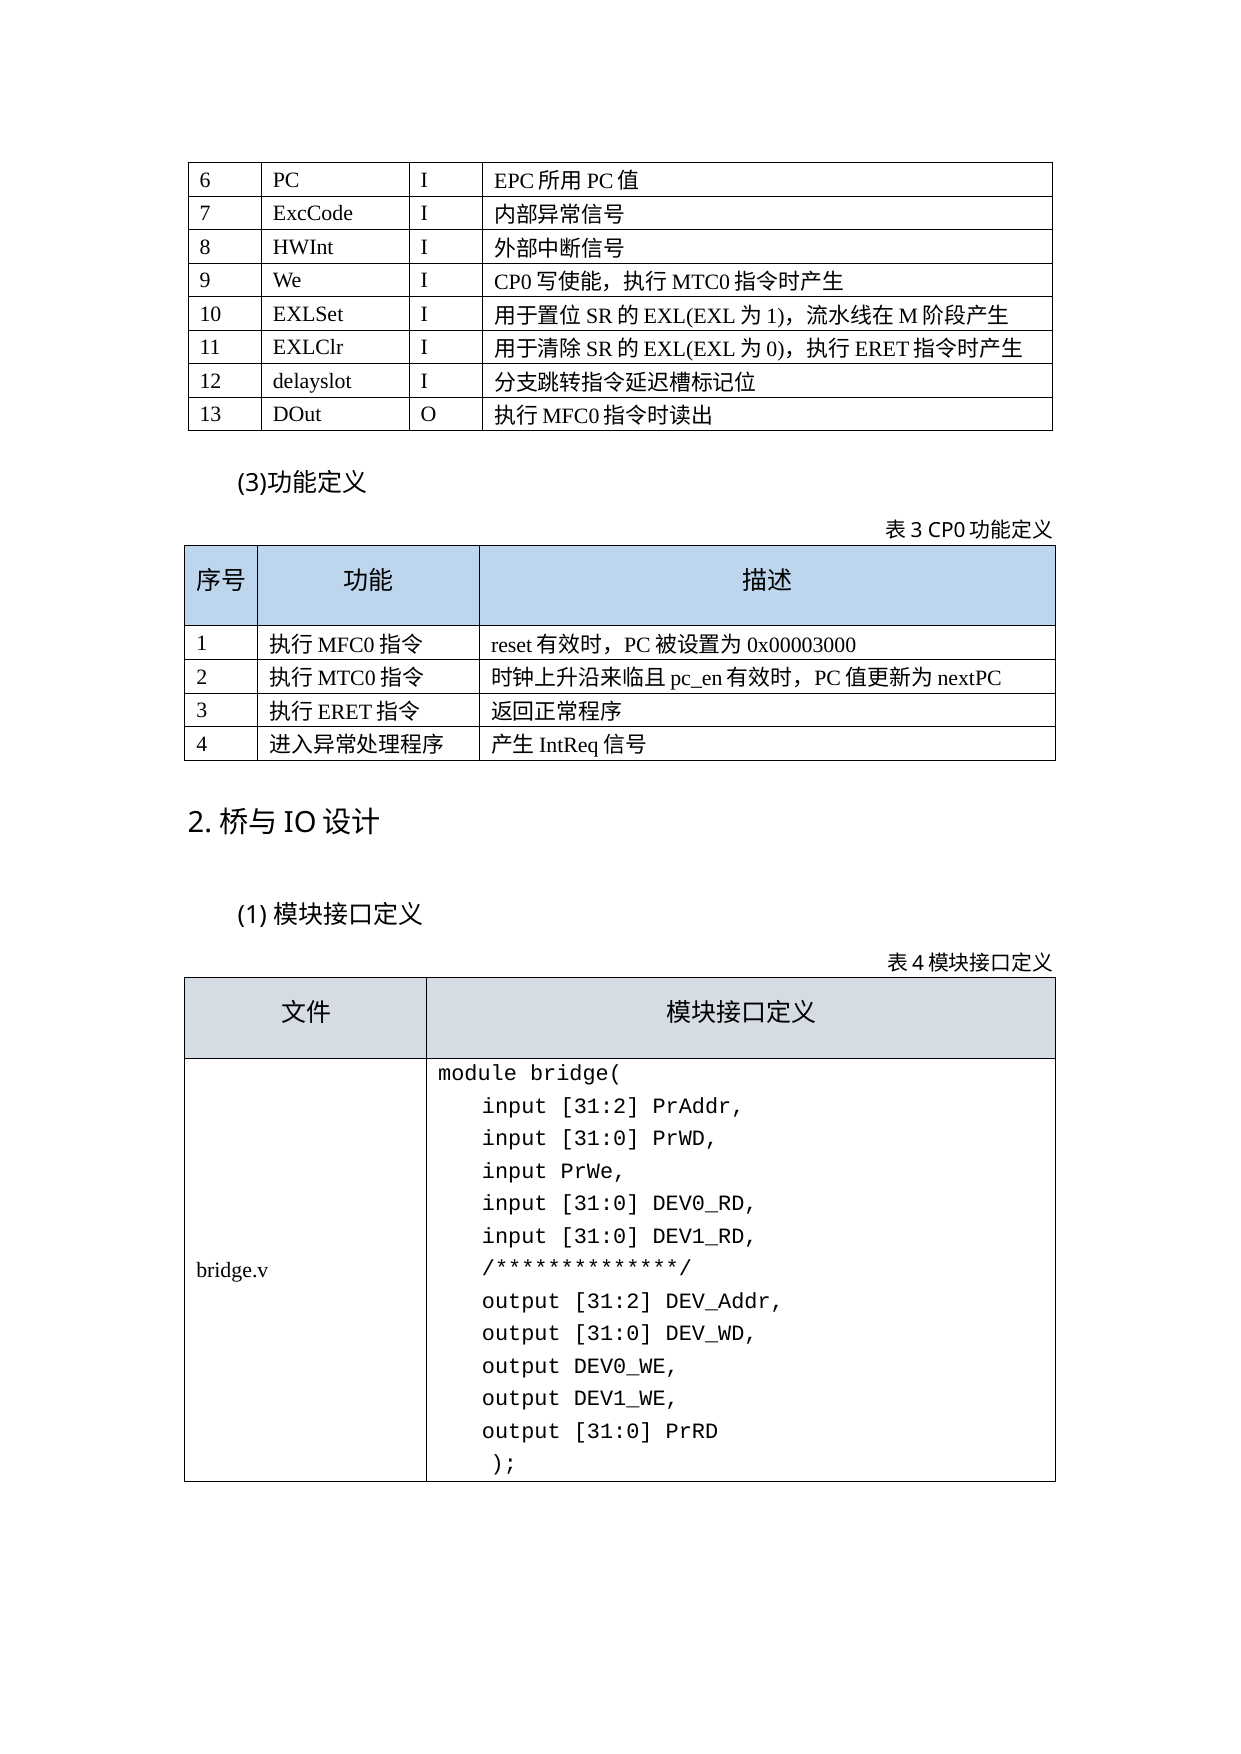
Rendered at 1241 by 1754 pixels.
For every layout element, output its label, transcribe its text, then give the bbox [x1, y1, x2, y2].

table_cell 用于清除SR的EXL(EXL为0)，执行ERET指令时产生 [483, 331, 1052, 363]
table_cell 外部中断信号 [483, 230, 1052, 263]
table_cell 10 [189, 297, 261, 330]
table_cell 13 [189, 398, 261, 430]
table_cell 7 [189, 197, 261, 229]
table_cell EXLSet [262, 297, 409, 330]
table_cell 进入异常处理程序 [258, 727, 479, 759]
table_cell EPC所用PC值 [483, 163, 1052, 196]
table_cell 执行MFC0指令时读出 [483, 398, 1052, 430]
table_cell PC [262, 163, 409, 196]
table_cell 11 [189, 331, 261, 363]
subtitle (1) 模块接口定义 [187, 880, 1053, 945]
table_header 描述 [480, 546, 1055, 625]
table_cell I [410, 163, 482, 196]
table_cell 返回正常程序 [480, 694, 1055, 726]
table_cell 9 [189, 264, 261, 296]
table_cell I [410, 331, 482, 363]
table_cell HWInt [262, 230, 409, 263]
table_cell 1 [185, 626, 257, 659]
table_cell I [410, 197, 482, 229]
table_cell We [262, 264, 409, 296]
table_cell 时钟上升沿来临且pc_en有效时，PC值更新为nextPC [480, 660, 1055, 692]
table_cell 8 [189, 230, 261, 263]
subtitle (3)功能定义 [187, 448, 1053, 513]
table_cell I [410, 264, 482, 296]
table_cell 6 [189, 163, 261, 196]
text 表4模块接口定义 [187, 945, 1053, 977]
table_header 功能 [258, 546, 479, 625]
table_cell module bridge( input [31:2] PrAddr, input [31:0] PrWD, input PrWe, input [31:0] DEV0_RD, input [31:0] DEV1_RD, /**************/ output [31:2] DEV_Addr, output [31:0] DEV_WD, output DEV0_WE, output DEV1_WE, output [31:0] PrRD ); [427, 1059, 1055, 1481]
table_cell EXLClr [262, 331, 409, 363]
table_cell ExcCode [262, 197, 409, 229]
table_cell 产生IntReq信号 [480, 727, 1055, 759]
table_cell 3 [185, 694, 257, 726]
table_cell bridge.v [185, 1059, 426, 1481]
table_cell delayslot [262, 364, 409, 397]
table_header 序号 [185, 546, 257, 625]
table_cell CP0写使能，执行MTC0指令时产生 [483, 264, 1052, 296]
table_cell I [410, 364, 482, 397]
table_cell 分支跳转指令延迟槽标记位 [483, 364, 1052, 397]
table_cell 内部异常信号 [483, 197, 1052, 229]
table_cell 执行MFC0指令 [258, 626, 479, 659]
table_cell 执行MTC0指令 [258, 660, 479, 692]
table_cell 用于置位SR的EXL(EXL为1)，流水线在M阶段产生 [483, 297, 1052, 330]
table_header 模块接口定义 [427, 978, 1055, 1058]
table_cell 执行ERET指令 [258, 694, 479, 726]
table_cell O [410, 398, 482, 430]
table_cell I [410, 297, 482, 330]
table_cell 4 [185, 727, 257, 759]
table_cell 12 [189, 364, 261, 397]
table_cell DOut [262, 398, 409, 430]
table_cell 2 [185, 660, 257, 692]
subtitle 2. 桥与IO设计 [187, 788, 1053, 853]
text 表3 CP0功能定义 [187, 513, 1053, 545]
table_cell reset有效时，PC被设置为0x00003000 [480, 626, 1055, 659]
table_cell I [410, 230, 482, 263]
table_header 文件 [185, 978, 426, 1058]
